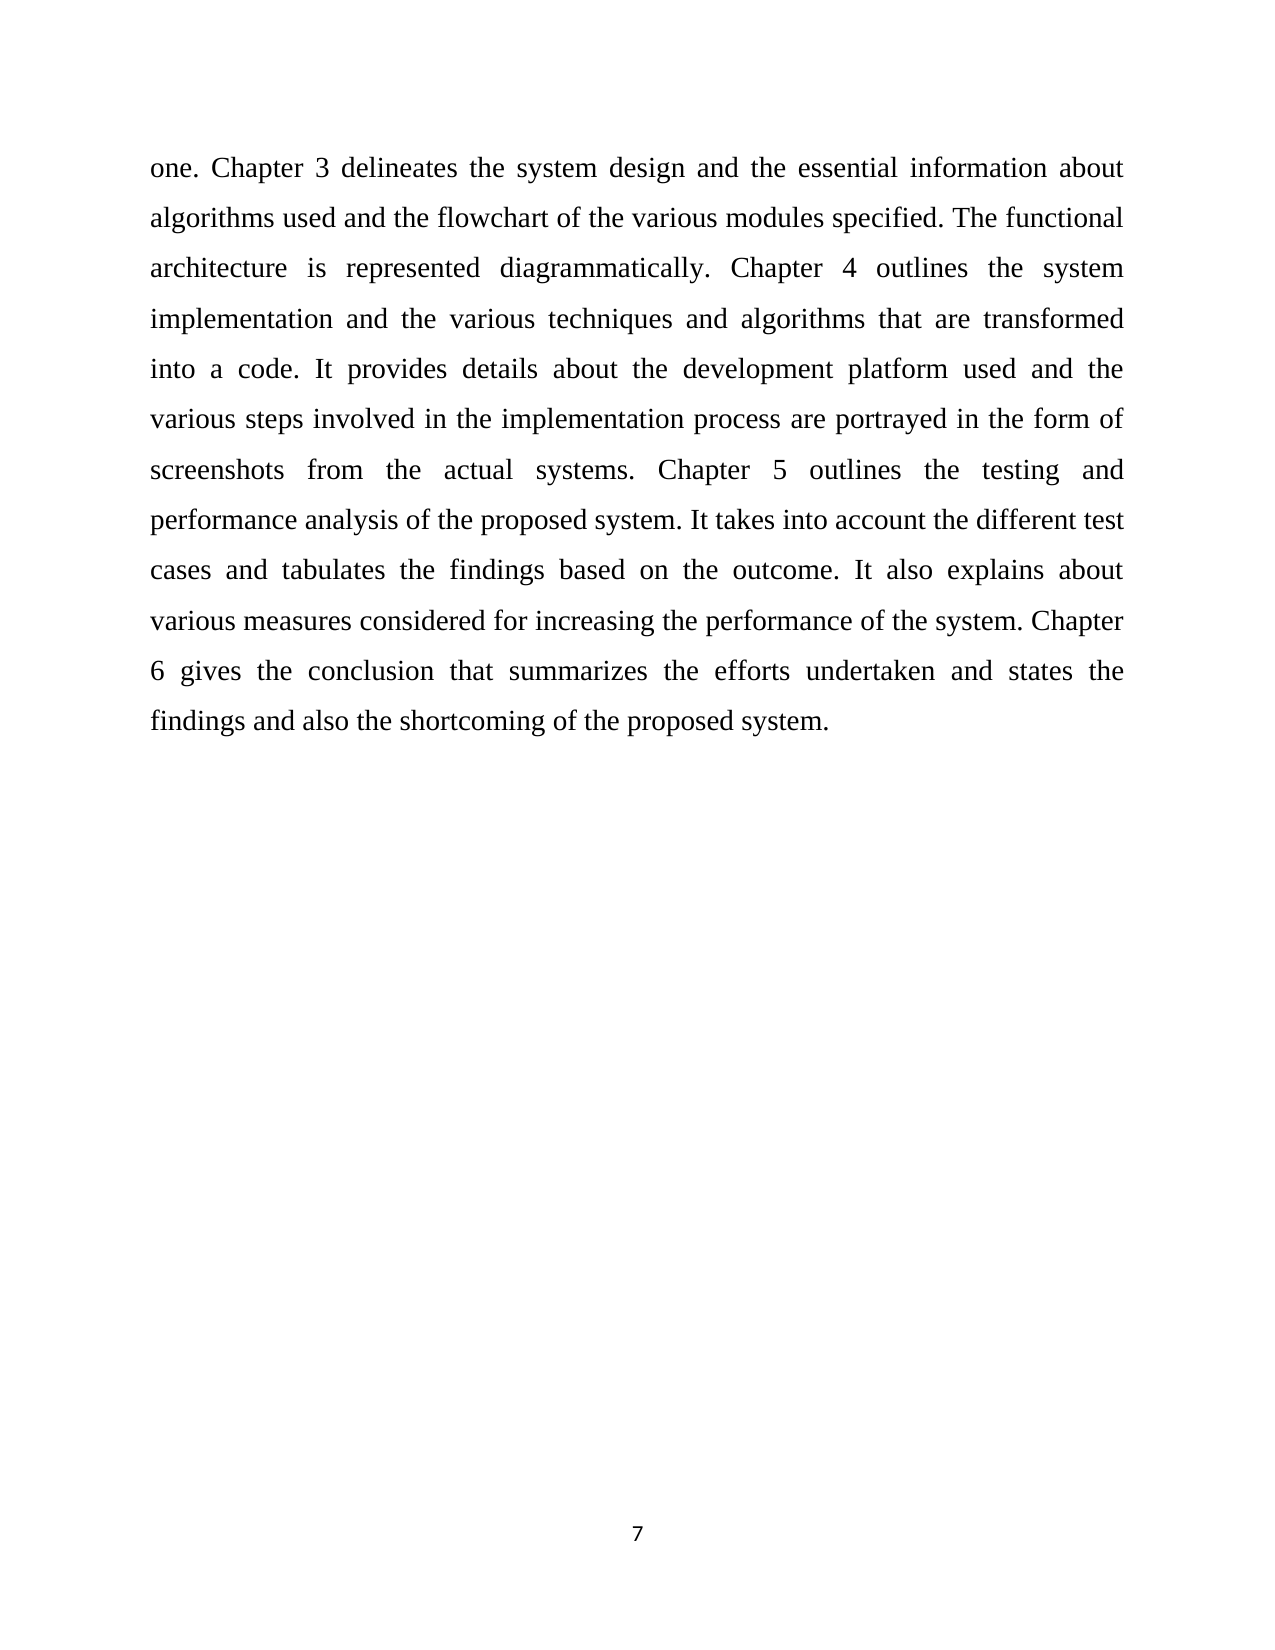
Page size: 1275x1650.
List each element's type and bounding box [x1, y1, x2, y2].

text [150, 150, 1125, 737]
